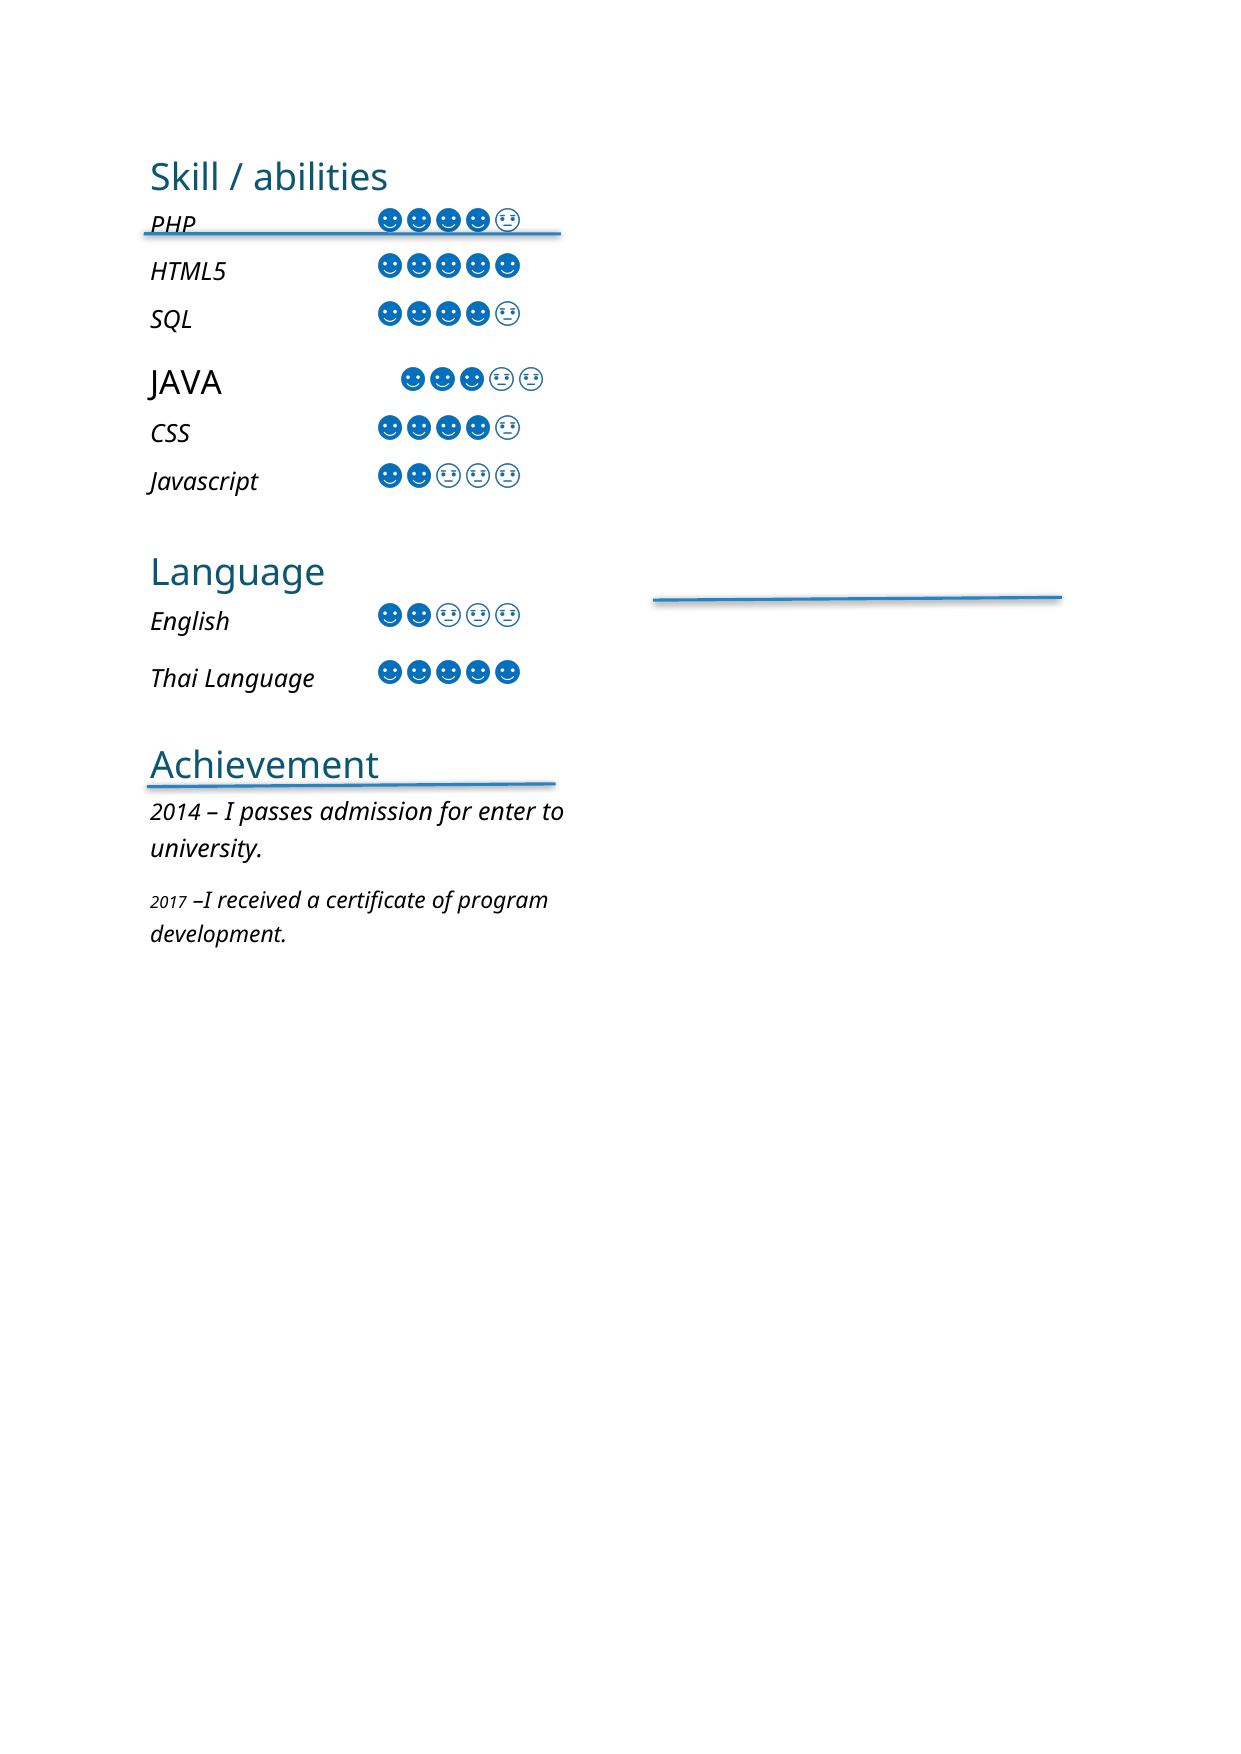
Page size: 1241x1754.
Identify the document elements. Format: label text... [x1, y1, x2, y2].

subtitle Achievement [150, 739, 583, 790]
picture [375, 205, 523, 232]
text PHP HTML5 SQL [150, 205, 583, 338]
subtitle Language [150, 545, 583, 596]
picture [398, 364, 546, 394]
text JAVA CSS Javascript [150, 358, 583, 500]
picture [375, 657, 523, 687]
picture [375, 412, 523, 443]
subtitle Skill / abilities [150, 150, 583, 201]
picture [375, 250, 523, 281]
picture [375, 600, 523, 630]
text 2014 – I passes admission for enter to university. [150, 794, 583, 865]
picture [375, 298, 523, 329]
picture [375, 460, 523, 491]
text 2017 –I received a certificate of program development. [150, 884, 583, 949]
